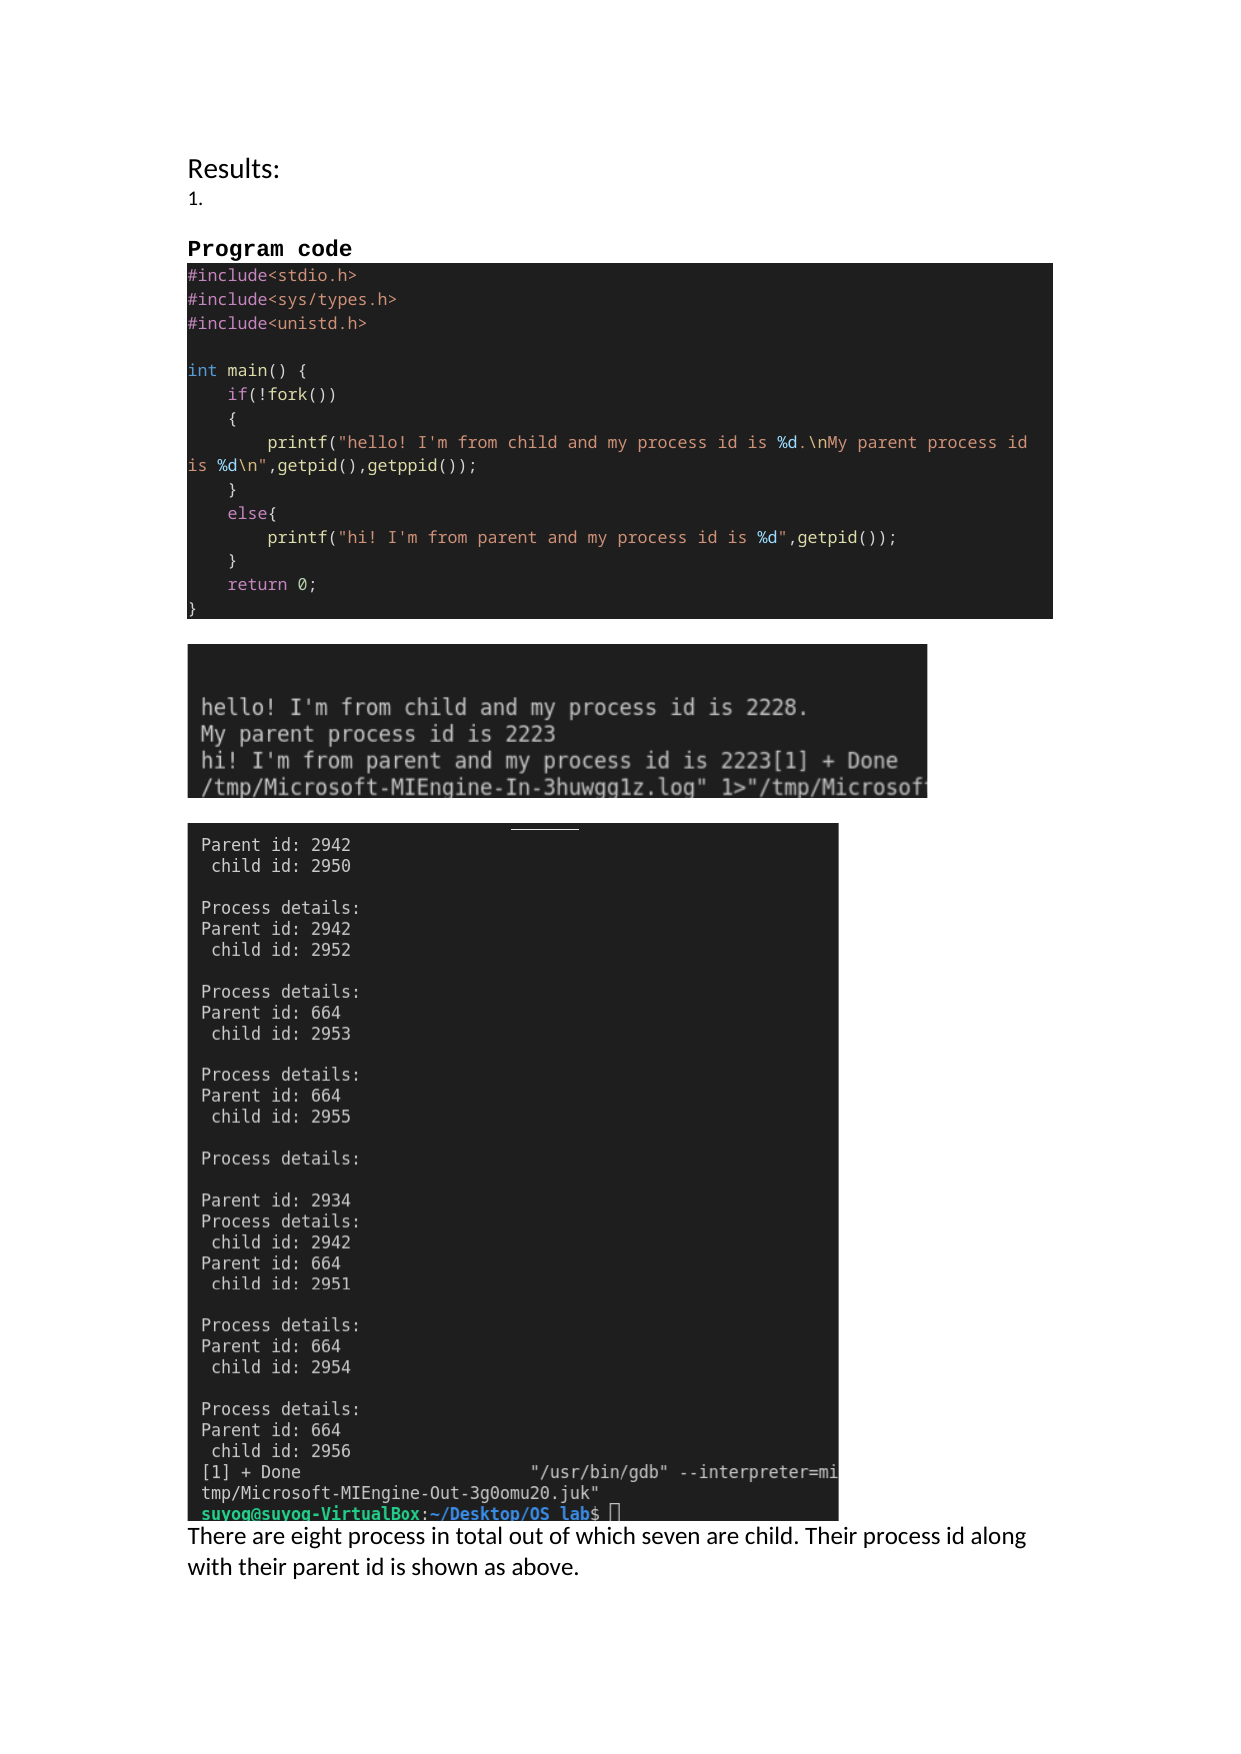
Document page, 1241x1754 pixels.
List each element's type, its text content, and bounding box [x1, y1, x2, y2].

text printf("hi! I'm from parent and my process id is %d",getpid()); [187, 524, 1053, 548]
picture [187, 644, 928, 798]
picture [187, 823, 839, 1521]
text return 0; [187, 572, 1053, 595]
text #include<unistd.h> [187, 310, 1053, 334]
text else{ [187, 500, 1053, 524]
text #include<stdio.h> [187, 263, 1053, 287]
text } [187, 595, 1053, 619]
text } [187, 477, 1053, 500]
text if(!fork()) [187, 382, 1053, 405]
text Program code [187, 237, 1053, 263]
text { [187, 405, 1053, 429]
text } [187, 548, 1053, 572]
text int main() { [187, 358, 1053, 382]
text printf("hello! I'm from child and my process id is %d.\nMy parent process id is %d\n",getpid(),getppid()); [187, 429, 1053, 477]
text #include<sys/types.h> [187, 287, 1053, 310]
text Results: [187, 150, 1053, 186]
text There are eight process in total out of which seven are child. Their process id along with their parent id is shown as above. [187, 1520, 1053, 1581]
